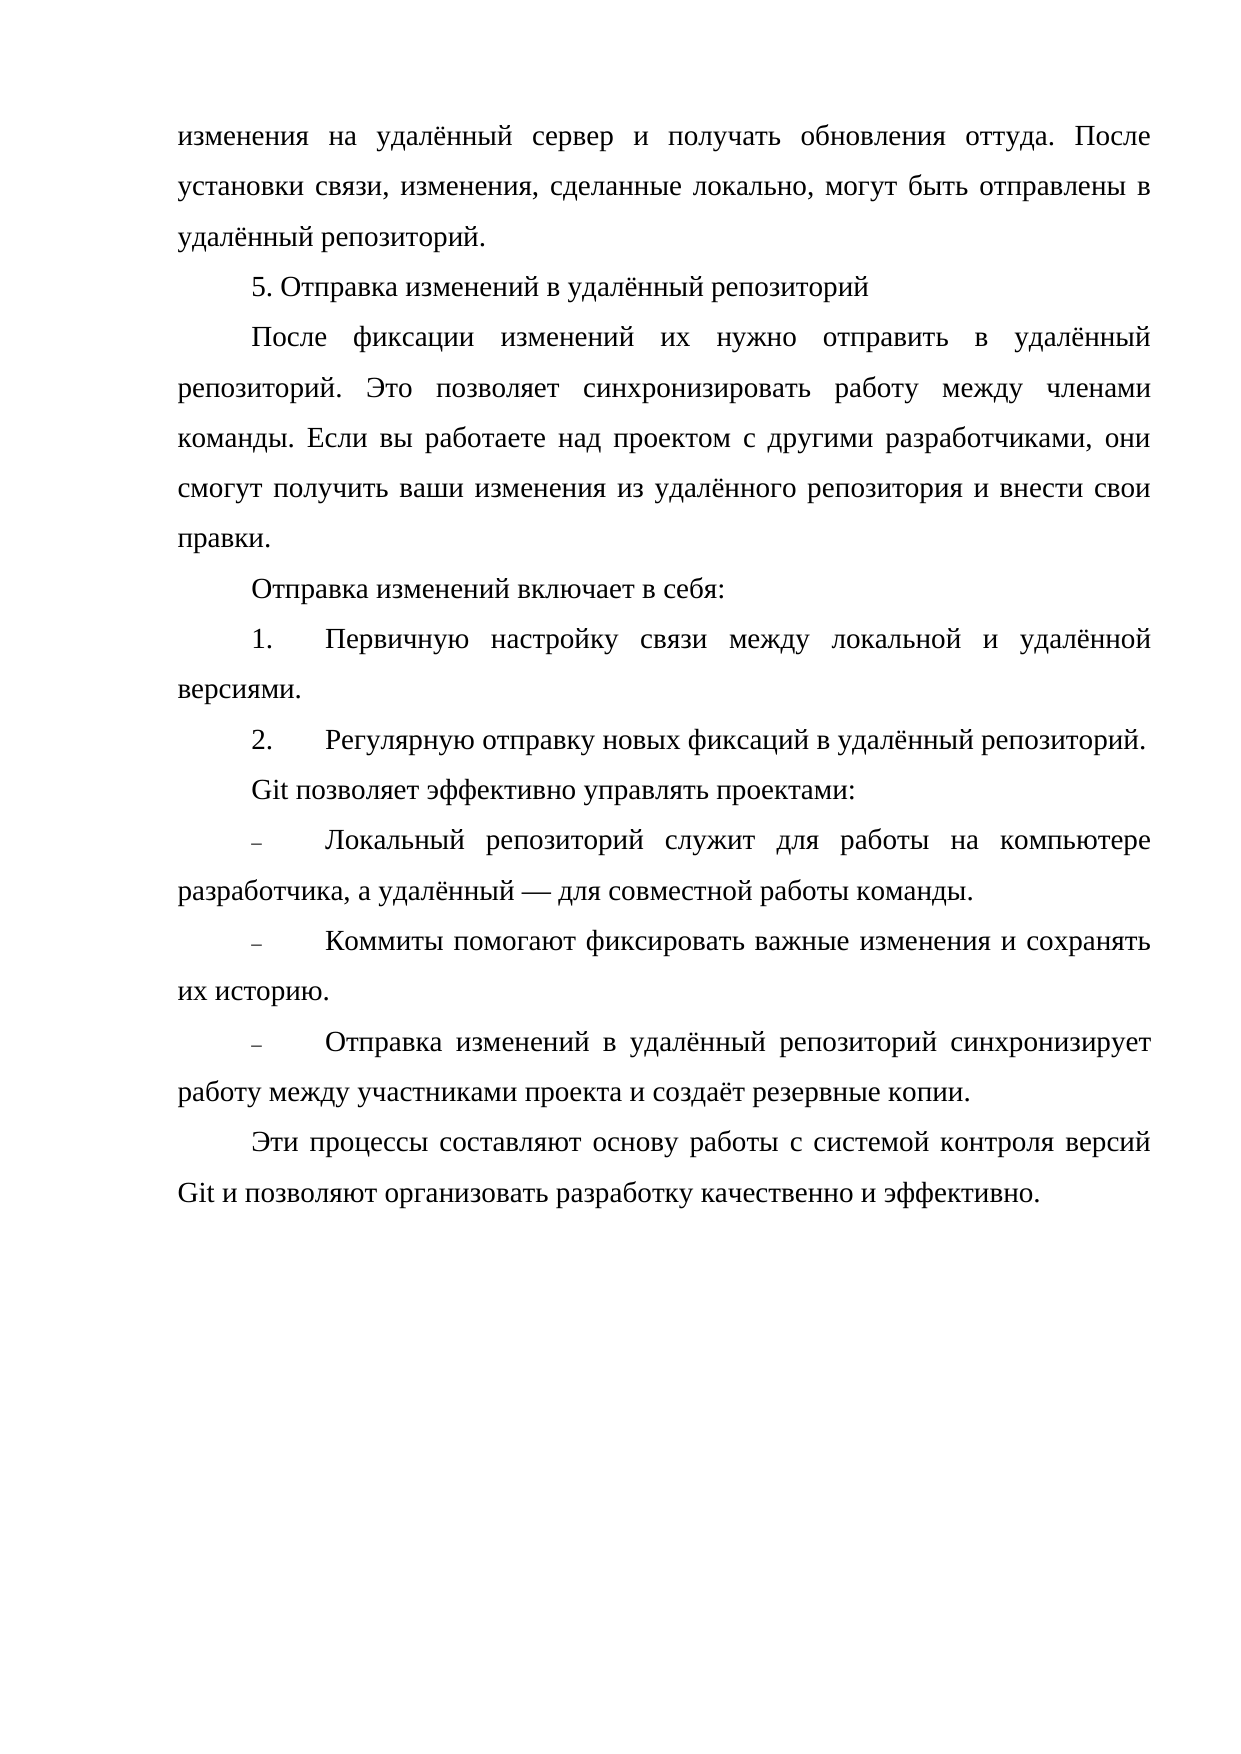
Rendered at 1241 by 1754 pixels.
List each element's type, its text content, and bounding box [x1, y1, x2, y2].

list Коммиты помогают фиксировать важные изменения и сохранять их историю. [177, 923, 1152, 1007]
text Git позволяет эффективно управлять проектами: [177, 772, 1152, 806]
list Локальный репозиторий служит для работы на компьютере разработчика, а удалённый — для совместной работы команды. [177, 822, 1152, 906]
text После фиксации изменений их нужно отправить в удалённый репозиторий. Это позволяет синхронизировать работу между членами команды. Если вы работаете над проектом с другими разработчиками, они смогут получить ваши изменения из удалённого репозитория и внести свои правки. [177, 319, 1152, 554]
text Эти процессы составляют основу работы с системой контроля версий Git и позволяют организовать разработку качественно и эффективно. [177, 1124, 1152, 1208]
list Отправка изменений в удалённый репозиторий синхронизирует работу между участниками проекта и создаёт резервные копии. [177, 1024, 1152, 1108]
text Отправка изменений включает в себя: [177, 571, 1152, 604]
text 5. Отправка изменений в удалённый репозиторий [177, 269, 1152, 303]
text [177, 118, 1152, 252]
list Первичную настройку связи между локальной и удалённой версиями. [177, 621, 1152, 705]
list Регулярную отправку новых фиксаций в удалённый репозиторий. [177, 722, 1152, 755]
